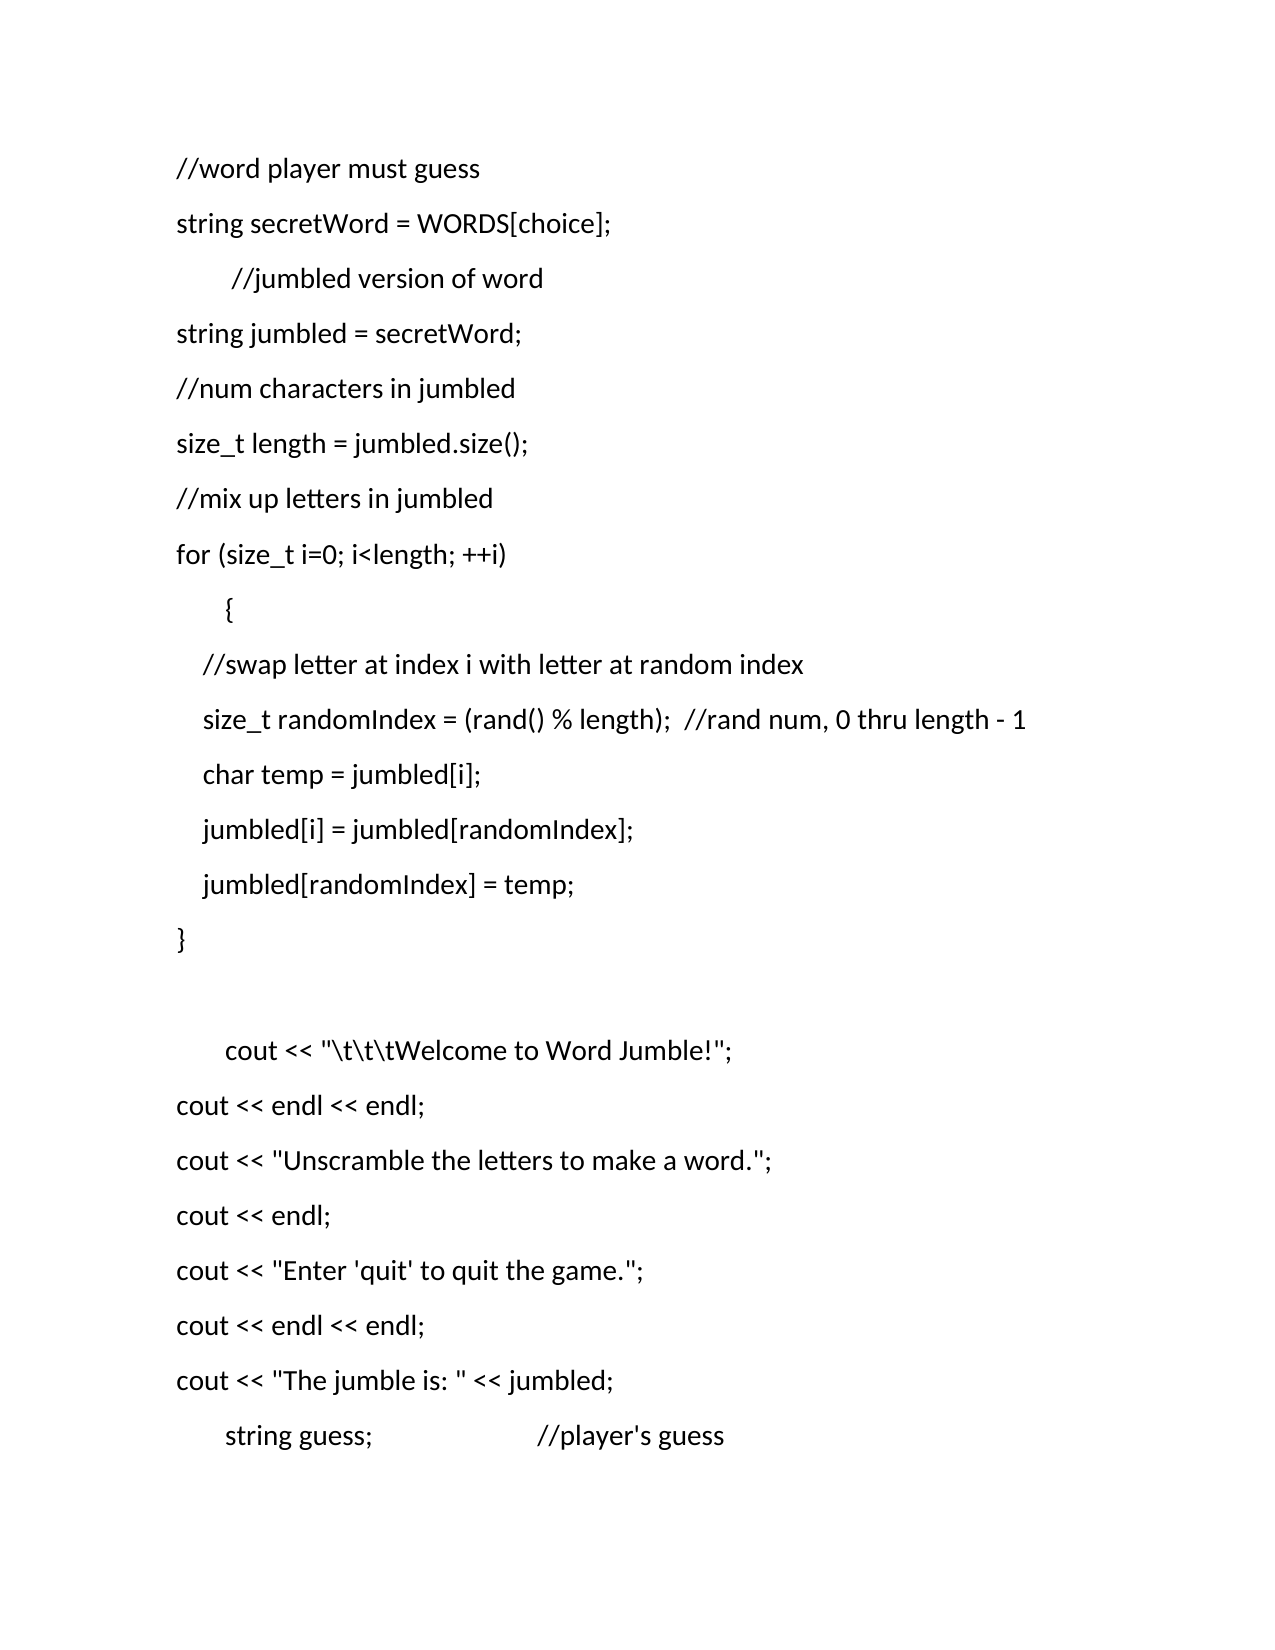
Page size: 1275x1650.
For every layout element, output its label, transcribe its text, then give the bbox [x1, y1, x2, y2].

text jumbled[i] = jumbled[randomIndex]; [150, 811, 1125, 847]
text jumbled[randomIndex] = temp; [150, 866, 1125, 902]
text cout << "\t\t\tWelcome to Word Jumble!"; [150, 1032, 1125, 1067]
text char temp = jumbled[i]; [150, 756, 1125, 792]
text //swap letter at index i with letter at random index [150, 646, 1125, 682]
text { [150, 591, 1125, 626]
text size_t randomIndex = (rand() % length); //rand num, 0 thru length - 1 [150, 701, 1125, 737]
text string secretWord = WORDS[choice]; [150, 205, 1125, 241]
text string guess; //player's guess [150, 1417, 1125, 1453]
text //mix up letters in jumbled [150, 481, 1125, 516]
text } [150, 921, 1125, 957]
text cout << "The jumble is: " << jumbled; [150, 1362, 1125, 1398]
text cout << "Enter 'quit' to quit the game."; [150, 1252, 1125, 1288]
text cout << endl; [150, 1197, 1125, 1233]
text for (size_t i=0; i<length; ++i) [150, 536, 1125, 571]
text //jumbled version of word [150, 260, 1125, 296]
text cout << "Unscramble the letters to make a word."; [150, 1142, 1125, 1177]
text cout << endl << endl; [150, 1087, 1125, 1122]
text size_t length = jumbled.size(); [150, 426, 1125, 461]
text //num characters in jumbled [150, 370, 1125, 406]
text //word player must guess [150, 150, 1125, 186]
text string jumbled = secretWord; [150, 315, 1125, 351]
text cout << endl << endl; [150, 1307, 1125, 1343]
